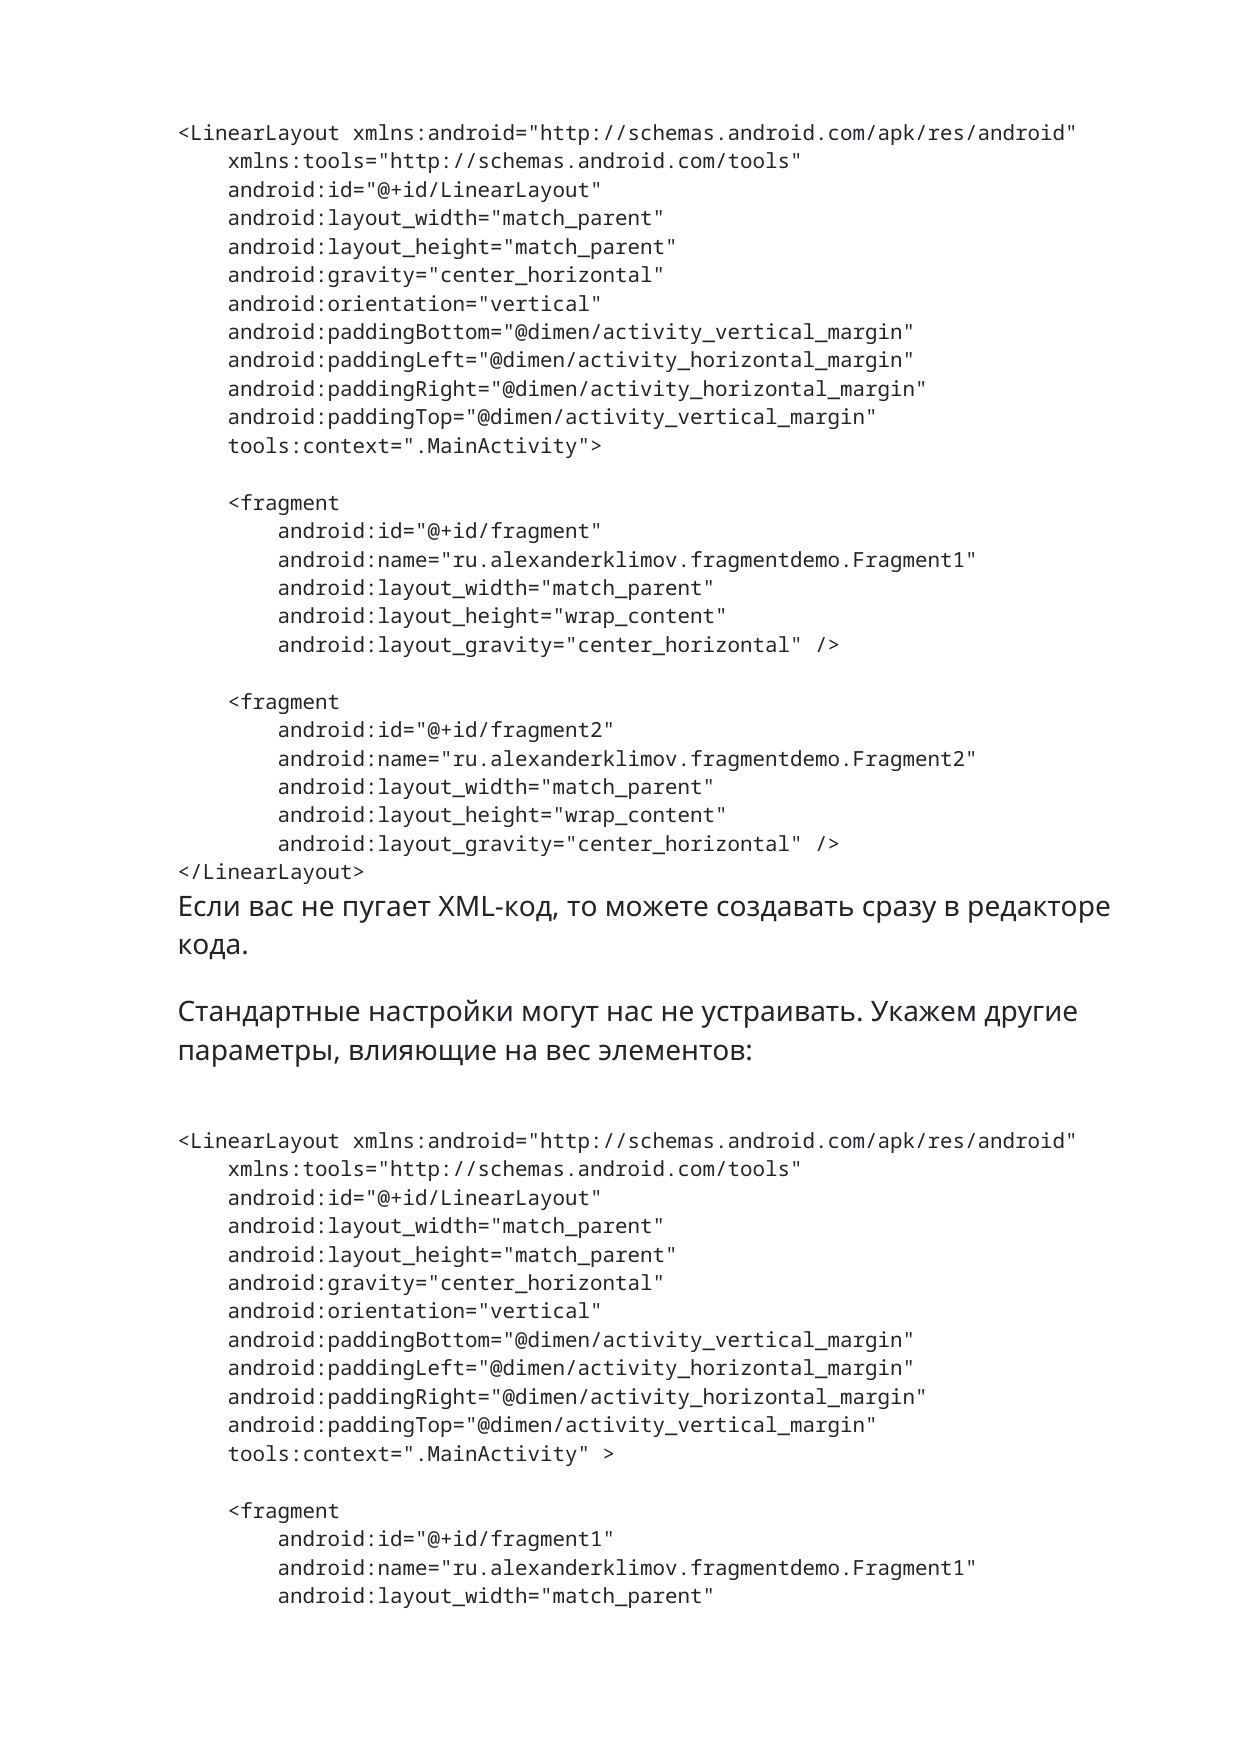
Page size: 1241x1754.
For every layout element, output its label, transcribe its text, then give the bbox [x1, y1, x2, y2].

text android:name="ru.alexanderklimov.fragmentdemo.Fragment1" [177, 545, 1152, 573]
text android:orientation="vertical" [177, 1297, 1152, 1325]
text android:gravity="center_horizontal" [177, 260, 1152, 289]
text android:paddingLeft="@dimen/activity_horizontal_margin" [177, 1353, 1152, 1382]
text android:layout_width="match_parent" [177, 573, 1152, 602]
text android:id="@+id/LinearLayout" [177, 175, 1152, 203]
text android:id="@+id/fragment1" [177, 1524, 1152, 1553]
text android:id="@+id/fragment2" [177, 715, 1152, 744]
text <LinearLayout xmlns:android="http://schemas.android.com/apk/res/android" [177, 118, 1152, 147]
text <LinearLayout xmlns:android="http://schemas.android.com/apk/res/android" [177, 1126, 1152, 1154]
text android:layout_height="wrap_content" [177, 602, 1152, 630]
text android:paddingBottom="@dimen/activity_vertical_margin" [177, 317, 1152, 346]
text android:layout_height="match_parent" [177, 232, 1152, 260]
text android:paddingLeft="@dimen/activity_horizontal_margin" [177, 346, 1152, 374]
text <fragment [177, 1496, 1152, 1524]
text android:layout_gravity="center_horizontal" /> [177, 829, 1152, 857]
text android:paddingRight="@dimen/activity_horizontal_margin" [177, 1382, 1152, 1410]
text </LinearLayout> [177, 857, 1152, 886]
text tools:context=".MainActivity"> [177, 431, 1152, 459]
text android:layout_width="match_parent" [177, 1581, 1152, 1609]
text <fragment [177, 687, 1152, 715]
text Стандартные настройки могут нас не устраивать. Укажем другие параметры, влияющие на вес элементов: [177, 992, 1152, 1068]
text android:layout_width="match_parent" [177, 1211, 1152, 1240]
text android:layout_width="match_parent" [177, 203, 1152, 232]
text android:gravity="center_horizontal" [177, 1268, 1152, 1297]
text <fragment [177, 488, 1152, 516]
text android:paddingRight="@dimen/activity_horizontal_margin" [177, 374, 1152, 402]
text android:name="ru.alexanderklimov.fragmentdemo.Fragment2" [177, 744, 1152, 772]
text android:name="ru.alexanderklimov.fragmentdemo.Fragment1" [177, 1553, 1152, 1581]
text xmlns:tools="http://schemas.android.com/tools" [177, 1154, 1152, 1183]
text android:paddingBottom="@dimen/activity_vertical_margin" [177, 1325, 1152, 1353]
text android:id="@+id/LinearLayout" [177, 1183, 1152, 1211]
text android:layout_width="match_parent" [177, 772, 1152, 801]
text android:paddingTop="@dimen/activity_vertical_margin" [177, 402, 1152, 431]
text xmlns:tools="http://schemas.android.com/tools" [177, 147, 1152, 175]
text android:layout_height="match_parent" [177, 1240, 1152, 1268]
text android:layout_height="wrap_content" [177, 801, 1152, 829]
text android:id="@+id/fragment" [177, 516, 1152, 545]
text tools:context=".MainActivity" > [177, 1439, 1152, 1467]
text Если вас не пугает XML-код, то можете создавать сразу в редакторе кода. [177, 886, 1152, 963]
text android:layout_gravity="center_horizontal" /> [177, 630, 1152, 658]
text android:orientation="vertical" [177, 289, 1152, 317]
text android:paddingTop="@dimen/activity_vertical_margin" [177, 1410, 1152, 1439]
